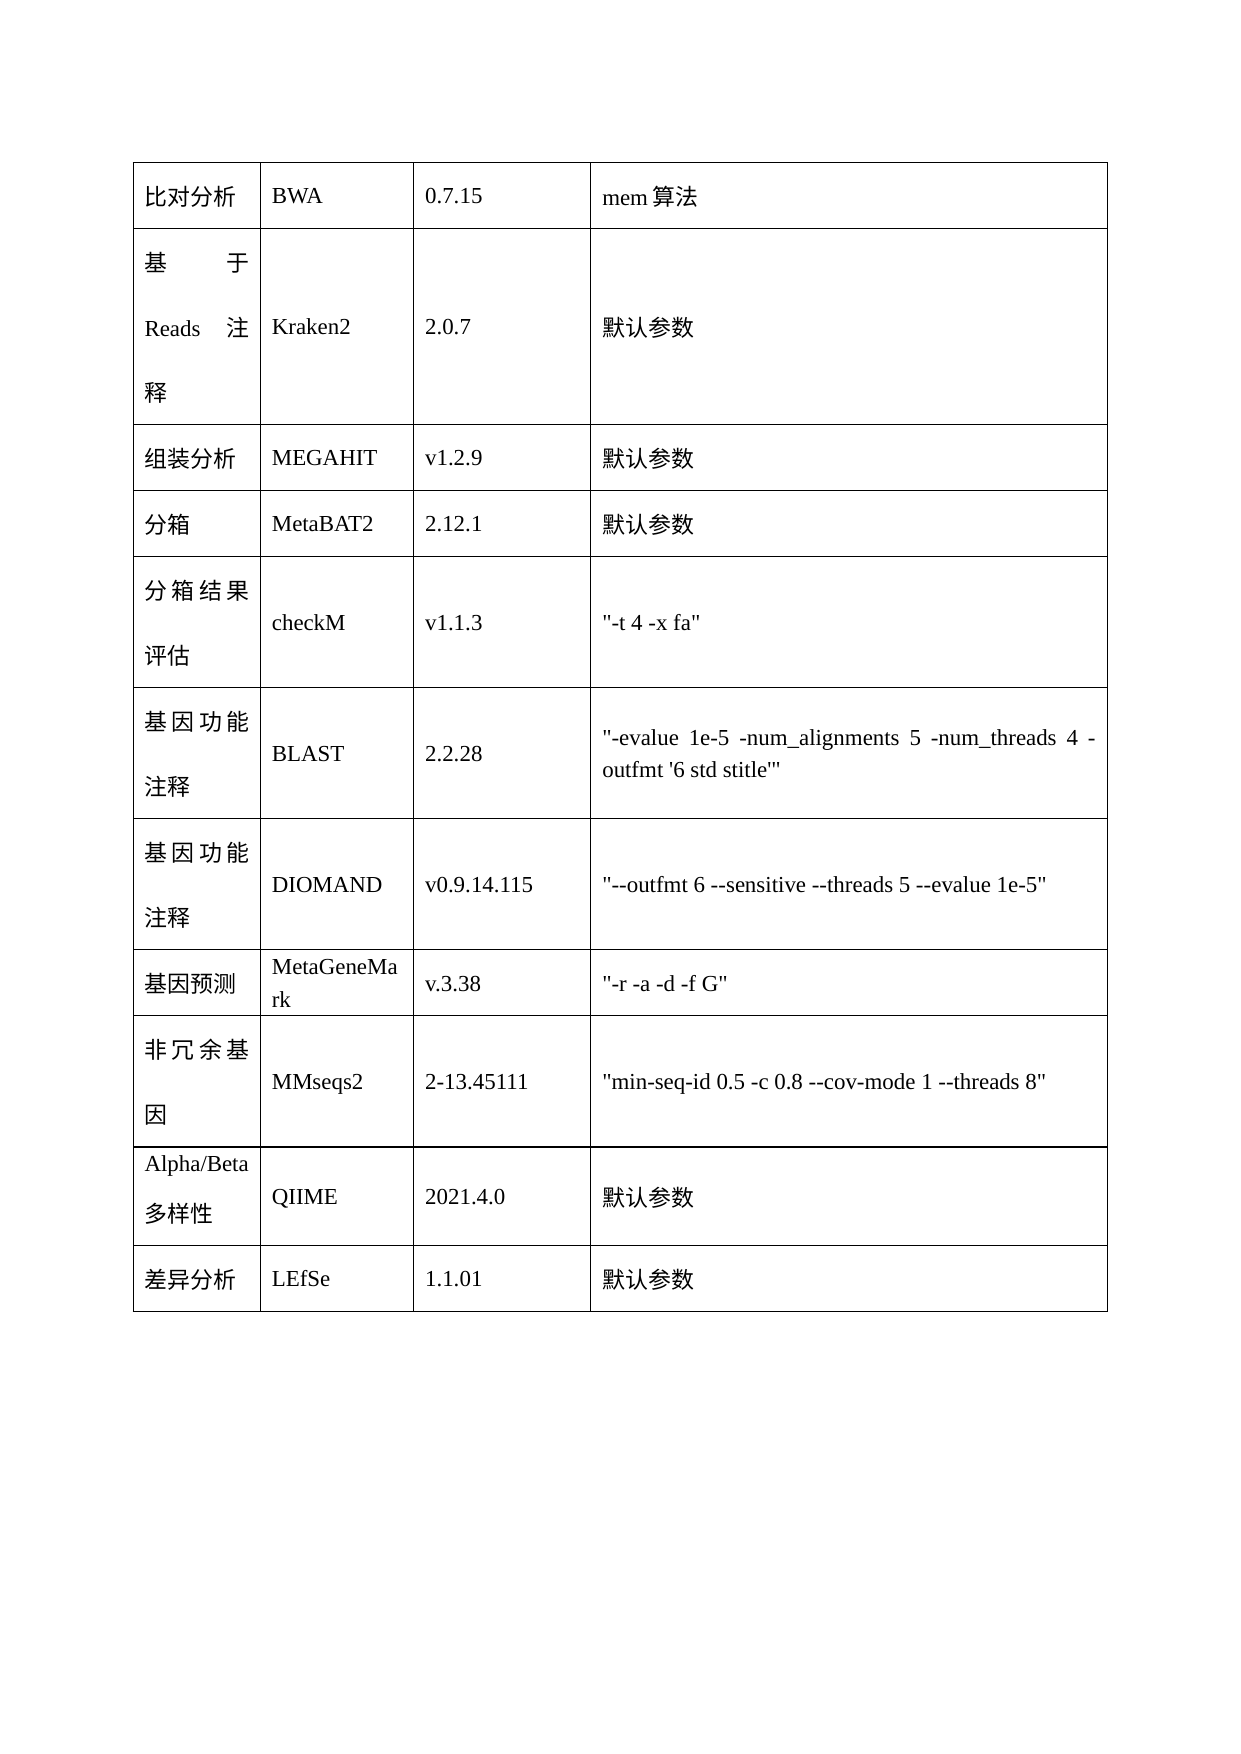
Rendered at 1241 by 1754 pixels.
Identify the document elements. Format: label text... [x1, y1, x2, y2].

table_cell 基因功能注释 [134, 688, 260, 818]
table_cell 2.2.28 [414, 688, 590, 818]
table_cell 分箱 [134, 491, 260, 556]
table_cell BLAST [261, 688, 413, 818]
table_cell "--outfmt 6 --sensitive --threads 5 --evalue 1e-5" [591, 819, 1107, 949]
table_cell 2-13.45111 [414, 1016, 590, 1146]
table_cell checkM [261, 557, 413, 687]
table_cell 0.7.15 [414, 163, 590, 228]
table_cell Alpha/Beta多样性 [134, 1148, 260, 1245]
table_cell "-t 4 -x fa" [591, 557, 1107, 687]
table_cell v1.1.3 [414, 557, 590, 687]
table_cell Kraken2 [261, 229, 413, 424]
table_cell 组装分析 [134, 425, 260, 490]
table_cell 2021.4.0 [414, 1148, 590, 1245]
table_cell BWA [261, 163, 413, 228]
table_cell v0.9.14.115 [414, 819, 590, 949]
table_cell 默认参数 [591, 229, 1107, 424]
table_cell v.3.38 [414, 950, 590, 1015]
table_cell LEfSe [261, 1246, 413, 1311]
table_cell MetaGeneMark [261, 950, 413, 1015]
table_cell 基于Reads注释 [134, 229, 260, 424]
table_cell MetaBAT2 [261, 491, 413, 556]
table_cell 基因预测 [134, 950, 260, 1015]
table_cell MEGAHIT [261, 425, 413, 490]
table_cell "-evalue 1e-5 -num_alignments 5 -num_threads 4 -outfmt '6 std stitle'" [591, 688, 1107, 818]
table_cell "min-seq-id 0.5 -c 0.8 --cov-mode 1 --threads 8" [591, 1016, 1107, 1146]
table_cell 比对分析 [134, 163, 260, 228]
table_cell 默认参数 [591, 1246, 1107, 1311]
table_cell 默认参数 [591, 491, 1107, 556]
table_cell MMseqs2 [261, 1016, 413, 1146]
table_cell 非冗余基因 [134, 1016, 260, 1146]
table_cell QIIME [261, 1148, 413, 1245]
table_cell 2.0.7 [414, 229, 590, 424]
table_cell 1.1.01 [414, 1246, 590, 1311]
table_cell 默认参数 [591, 1148, 1107, 1245]
table_cell v1.2.9 [414, 425, 590, 490]
table_cell DIOMAND [261, 819, 413, 949]
table_cell mem算法 [591, 163, 1107, 228]
table_cell 默认参数 [591, 425, 1107, 490]
table_cell 基因功能注释 [134, 819, 260, 949]
table_cell 2.12.1 [414, 491, 590, 556]
table_cell 差异分析 [134, 1246, 260, 1311]
table_cell "-r -a -d -f G" [591, 950, 1107, 1015]
table_cell 分箱结果评估 [134, 557, 260, 687]
